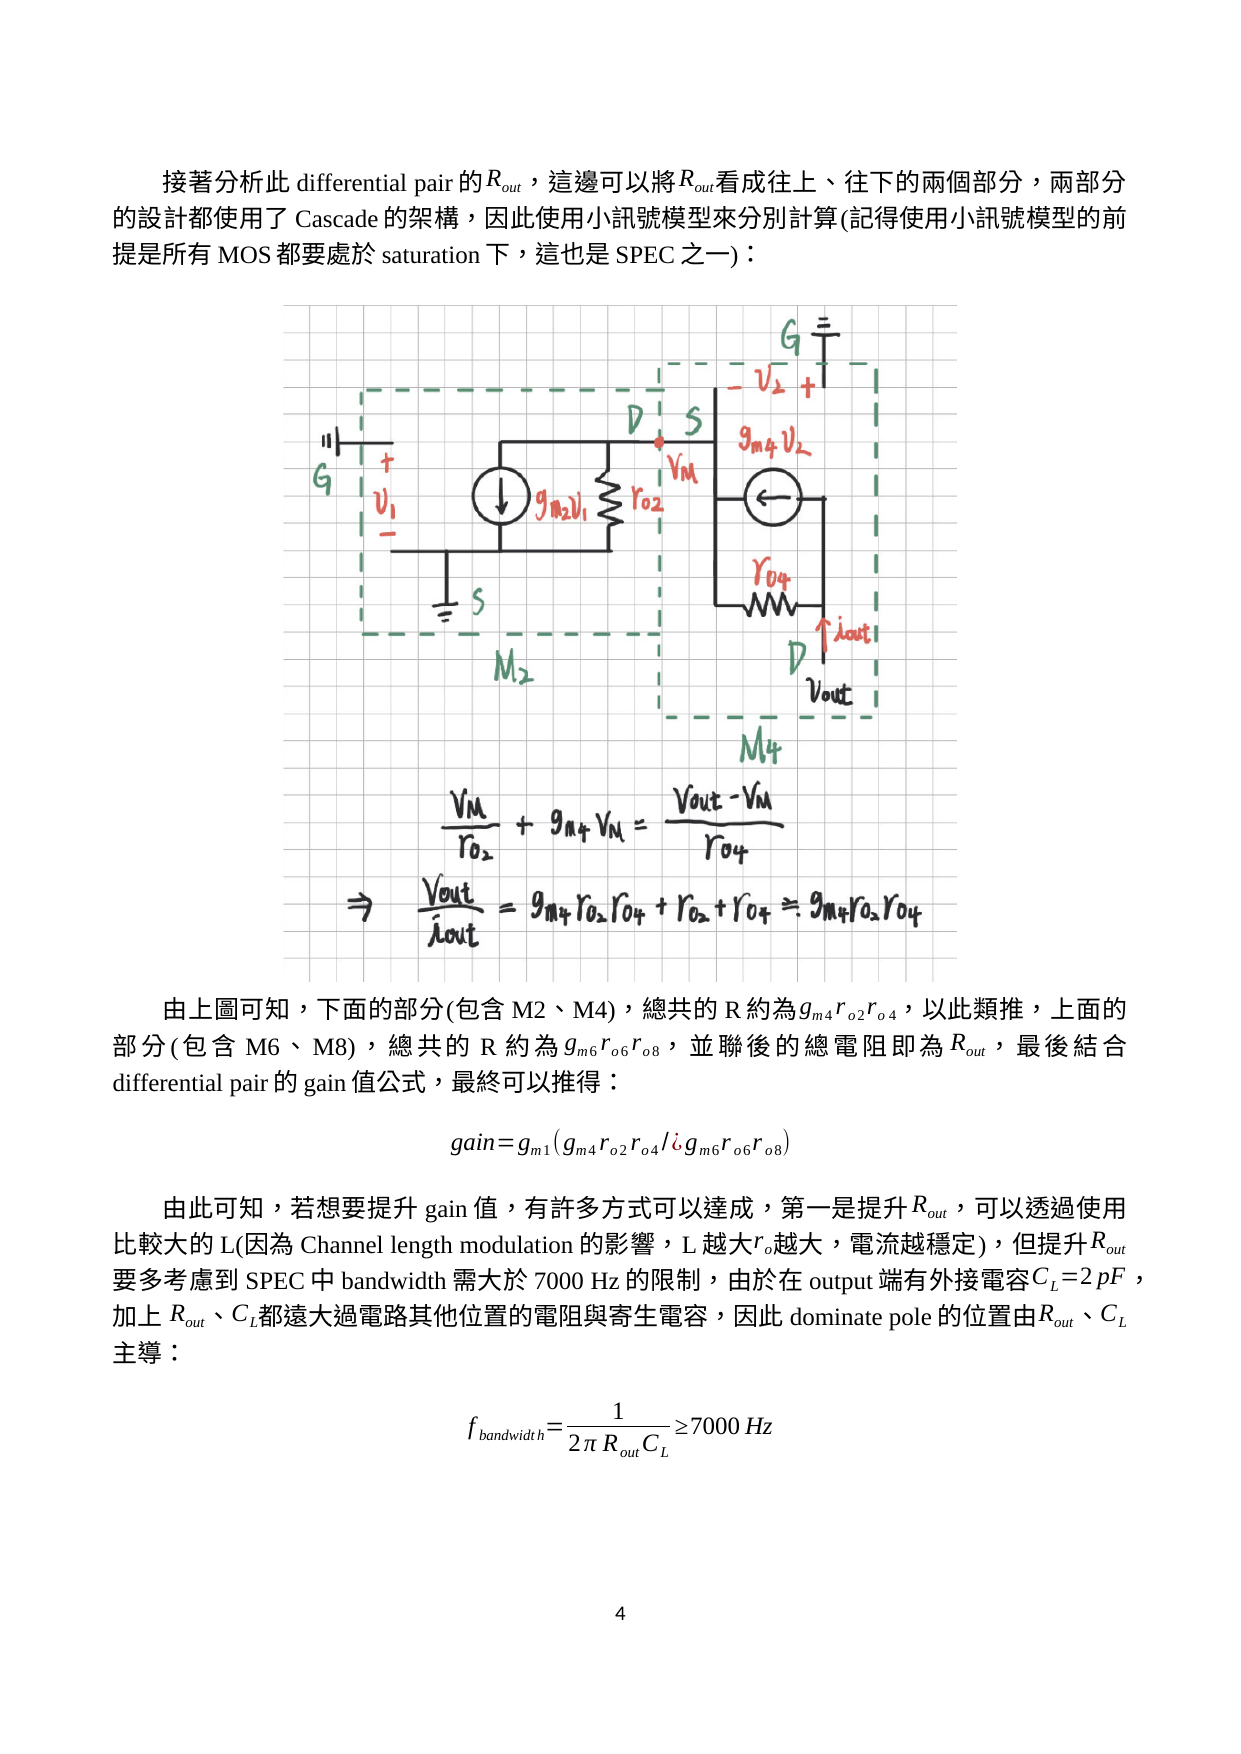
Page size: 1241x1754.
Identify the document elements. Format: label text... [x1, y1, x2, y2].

picture [283, 305, 957, 982]
text 由此可知，若想要提升gain值，有許多方式可以達成，第一是提升，可以透過使用比較大的L(因為Channel length modulation的影響，L越大越大，電流越穩定)，但提升要多考慮到SPEC中bandwidth需大於7000 Hz的限制，由於在output端有外接電容，加上 、都遠大過電路其他位置的電阻與寄生電容，因此dominate pole的位置由、主導： [112, 1188, 1128, 1369]
text 由上圖可知，下面的部分(包含M2、M4)，總共的R約為，以此類推，上面的部分(包含M6、M8)，總共的R約為，並聯後的總電阻即為，最後結合differential pair的gain值公式，最終可以推得： [112, 990, 1128, 1099]
text 接著分析此differential pair的，這邊可以將看成往上、往下的兩個部分，兩部分的設計都使用了Cascade的架構，因此使用小訊號模型來分別計算(記得使用小訊號模型的前提是所有MOS都要處於saturation下，這也是SPEC之一)： [112, 162, 1128, 271]
